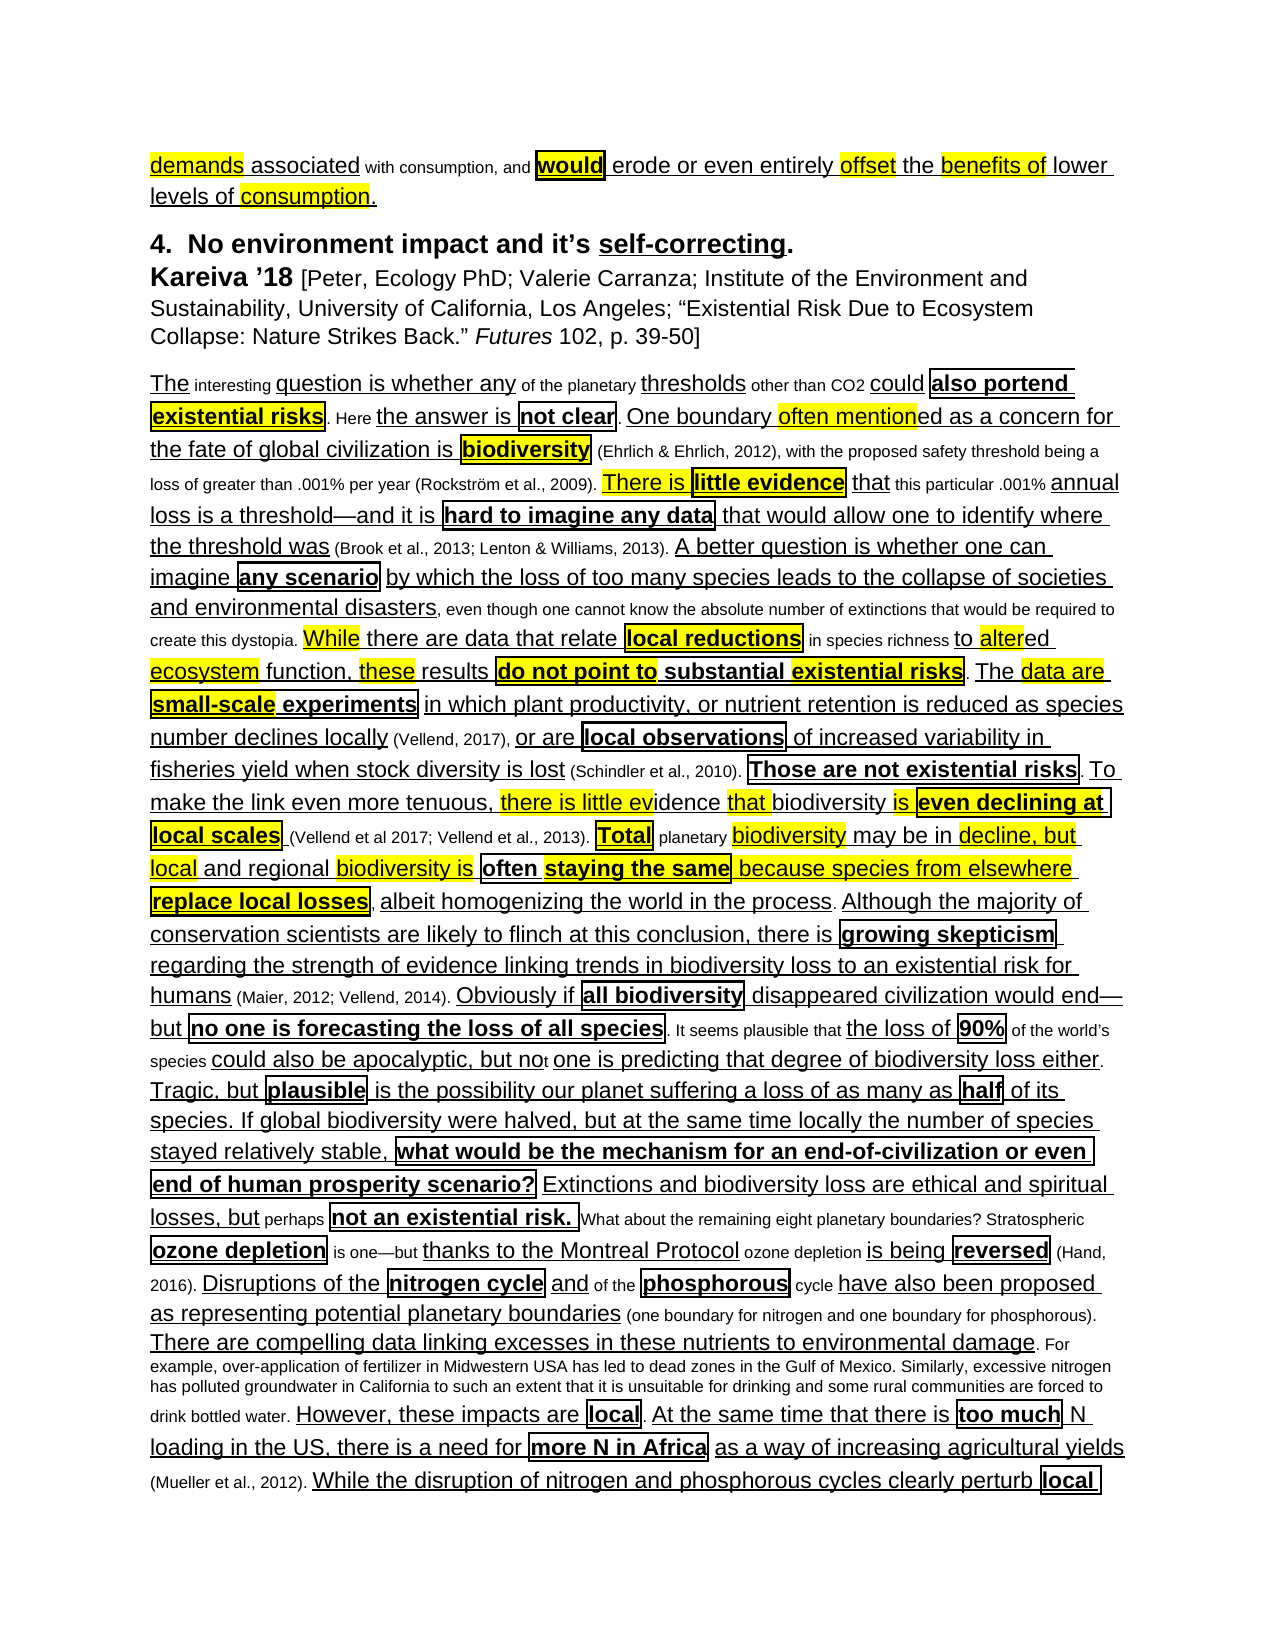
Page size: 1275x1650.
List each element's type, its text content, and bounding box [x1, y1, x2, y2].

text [150, 150, 1125, 209]
subtitle No environment impact and it’s self-correcting. [150, 228, 1125, 259]
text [150, 368, 1125, 1495]
text Kareiva ’18 [Peter, Ecology PhD; Valerie Carranza; Institute of the Environment and Sustainability, University of California, Los Angeles; “Existential Risk Due to Ecosystem Collapse: Nature Strikes Back.” Futures 102, p. 39-50] [150, 261, 1125, 349]
